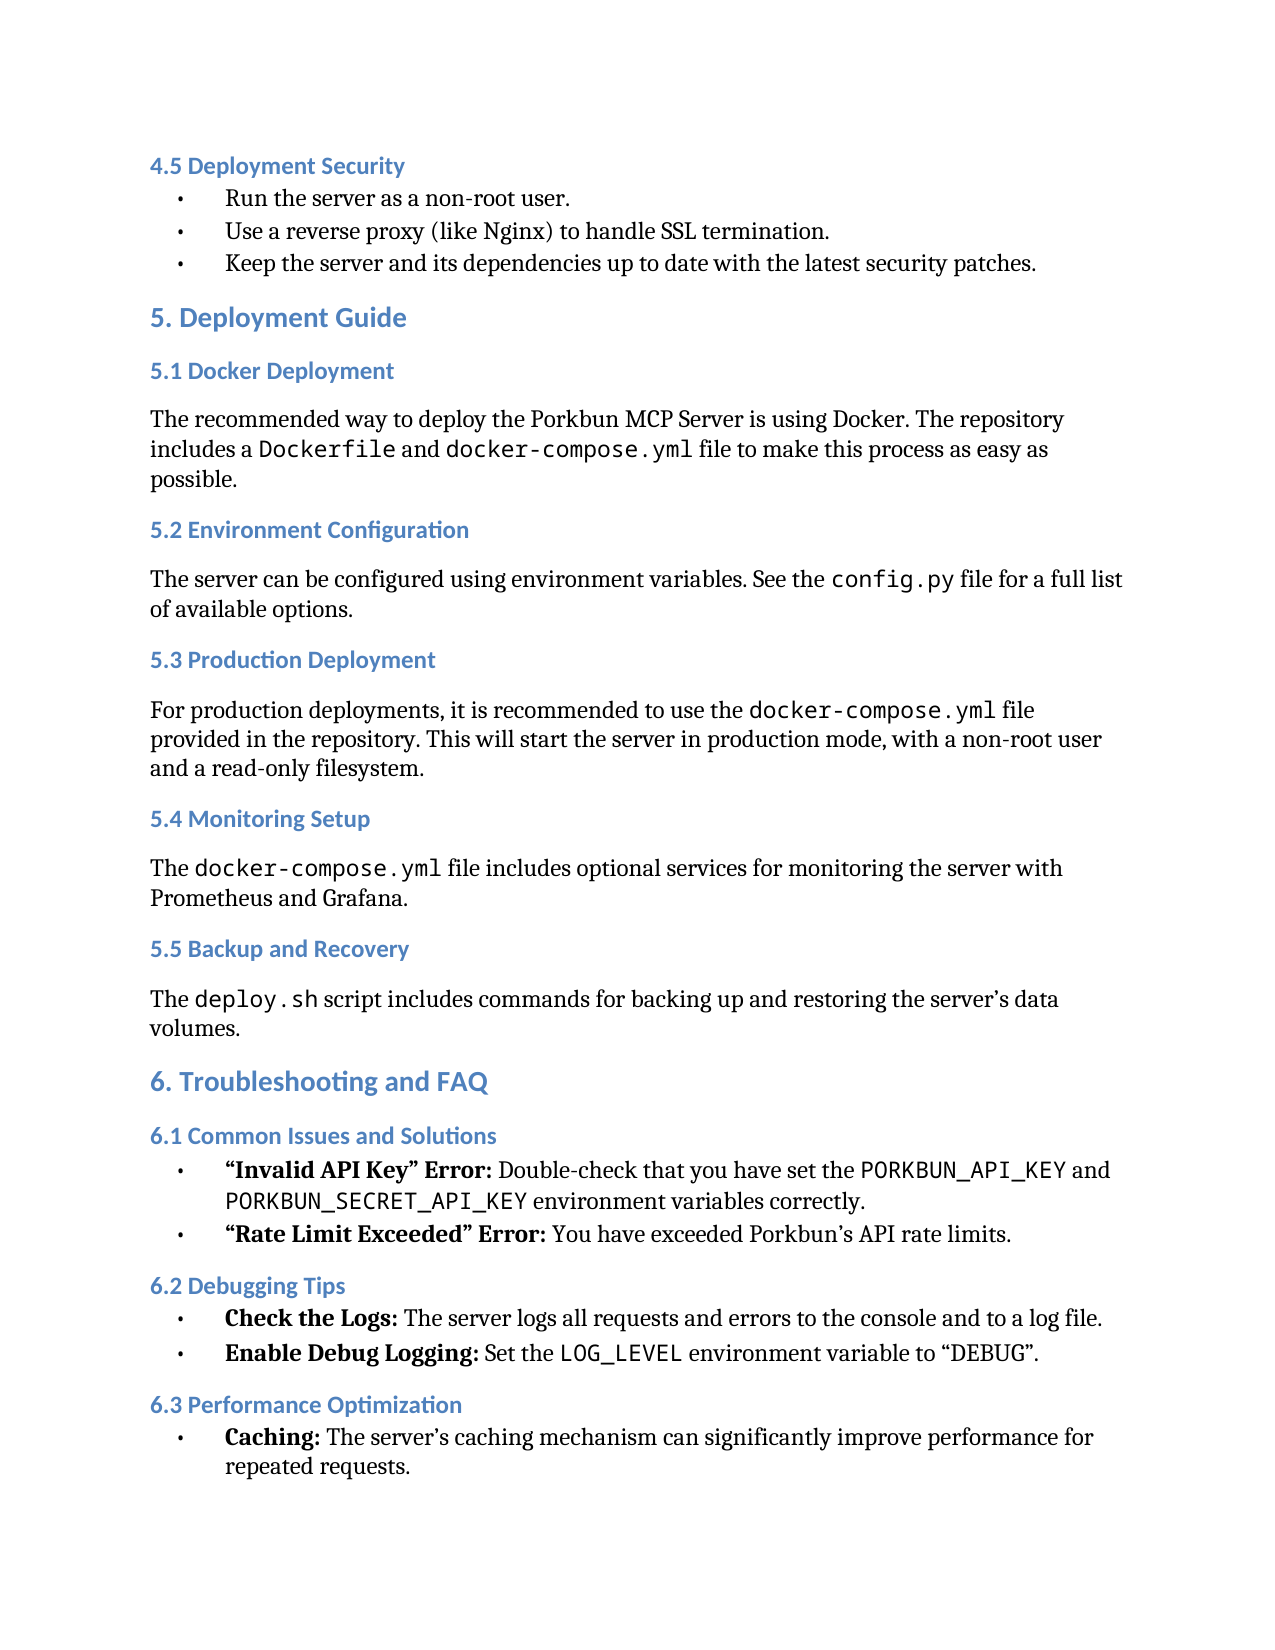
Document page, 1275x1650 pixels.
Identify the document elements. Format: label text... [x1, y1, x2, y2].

list Use a reverse proxy (like Nginx) to handle SSL termination. [175, 217, 1125, 246]
list “Invalid API Key” Error: Double-check that you have set the PORKBUN_API_KEY and PORKBUN_SECRET_API_KEY environment variables correctly. [175, 1154, 1125, 1217]
subtitle 6. Troubleshooting and FAQ [150, 1063, 1125, 1099]
text The docker-compose.yml file includes optional services for monitoring the server with Prometheus and Grafana. [150, 852, 1125, 912]
text The recommended way to deploy the Porkbun MCP Server is using Docker. The repository includes a Dockerfile and docker-compose.yml file to make this process as easy as possible. [150, 404, 1125, 493]
list Keep the server and its dependencies up to date with the latest security patches. [175, 249, 1125, 278]
subtitle 5.2 Environment Configuration [150, 514, 1125, 545]
subtitle 5.1 Docker Deployment [150, 355, 1125, 386]
list Enable Debug Logging: Set the LOG_LEVEL environment variable to “DEBUG”. [175, 1337, 1125, 1368]
list Run the server as a non-root user. [175, 184, 1125, 213]
subtitle 6.3 Performance Optimization [150, 1389, 1125, 1419]
list Check the Logs: The server logs all requests and errors to the console and to a log file. [175, 1304, 1125, 1333]
text The deploy.sh script includes commands for backing up and restoring the server’s data volumes. [150, 982, 1125, 1042]
subtitle 6.1 Common Issues and Solutions [150, 1120, 1125, 1150]
list Caching: The server’s caching mechanism can significantly improve performance for repeated requests. [175, 1423, 1125, 1481]
subtitle 5.5 Backup and Recovery [150, 933, 1125, 964]
text The server can be configured using environment variables. See the config.py file for a full list of available options. [150, 563, 1125, 623]
list “Rate Limit Exceeded” Error: You have exceeded Porkbun’s API rate limits. [175, 1220, 1125, 1249]
subtitle 5.3 Production Deployment [150, 644, 1125, 675]
subtitle 5. Deployment Guide [150, 299, 1125, 334]
subtitle 4.5 Deployment Security [150, 150, 1125, 181]
subtitle 5.4 Monitoring Setup [150, 803, 1125, 834]
subtitle 6.2 Debugging Tips [150, 1270, 1125, 1300]
text For production deployments, it is recommended to use the docker-compose.yml file provided in the repository. This will start the server in production mode, with a non-root user and a read-only filesystem. [150, 693, 1125, 782]
